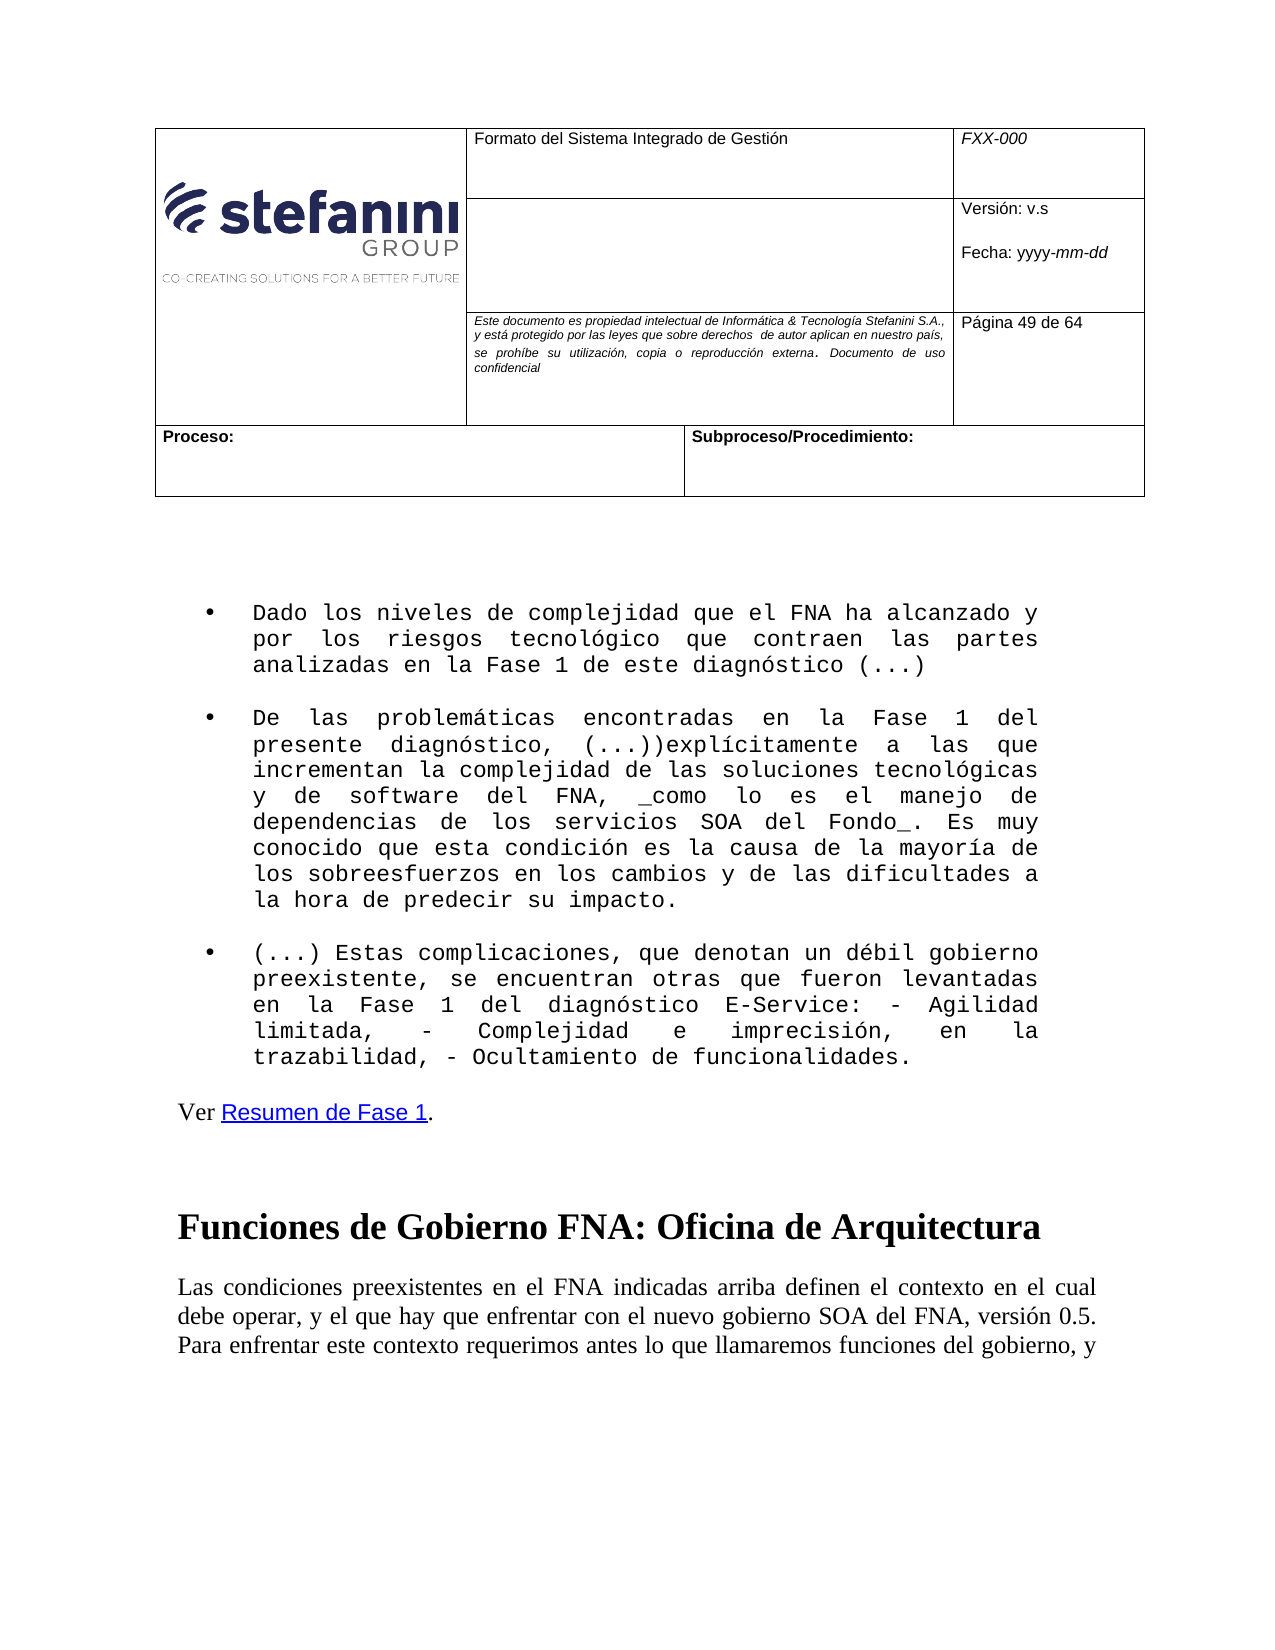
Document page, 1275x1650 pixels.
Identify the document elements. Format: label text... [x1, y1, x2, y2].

list Dado los niveles de complejidad que el FNA ha alcanzado y por los riesgos tecnológico que contraen las partes analizadas en la Fase 1 de este diagnóstico (...) [202, 599, 1039, 679]
text Ver Resumen de Fase 1. [177, 1097, 1098, 1125]
picture [162, 182, 460, 286]
list (...) Estas complicaciones, que denotan un débil gobierno preexistente, se encuentran otras que fueron levantadas en la Fase 1 del diagnóstico E-Service: - Agilidad limitada, - Complejidad e imprecisión, en la trazabilidad, - Ocultamiento de funcionalidades. [202, 939, 1039, 1072]
subtitle Funciones de Gobierno FNA: Oficina de Arquitectura [177, 1204, 1098, 1247]
text Las condiciones preexistentes en el FNA indicadas arriba definen el contexto en el cual debe operar, y el que hay que enfrentar con el nuevo gobierno SOA del FNA, versión 0.5. Para enfrentar este contexto requerimos antes lo que llamaremos funciones del gobierno, y que estas sean explícitas para el contexto del FNA. Estas funciones deben tener un corresponsal directo, y este es la oficina de arquitectura del FNA (LOAF), dado que esta es la que las debe ejecutar. Por tanto, el modelo de gobierno FNA, v0.5, propuesto arriba, viene a jugar el rol del sistema u órgano operativo del que la oficina de arquitectura es el órgano ejectivo de este gobierno. [177, 1272, 1098, 1358]
list De las problemáticas encontradas en la Fase 1 del presente diagnóstico, (...))explícitamente a las que incrementan la complejidad de las soluciones tecnológicas y de software del FNA, _como lo es el manejo de dependencias de los servicios SOA del Fondo_. Es muy conocido que esta condición es la causa de la mayoría de los sobreesfuerzos en los cambios y de las dificultades a la hora de predecir su impacto. [202, 704, 1039, 914]
